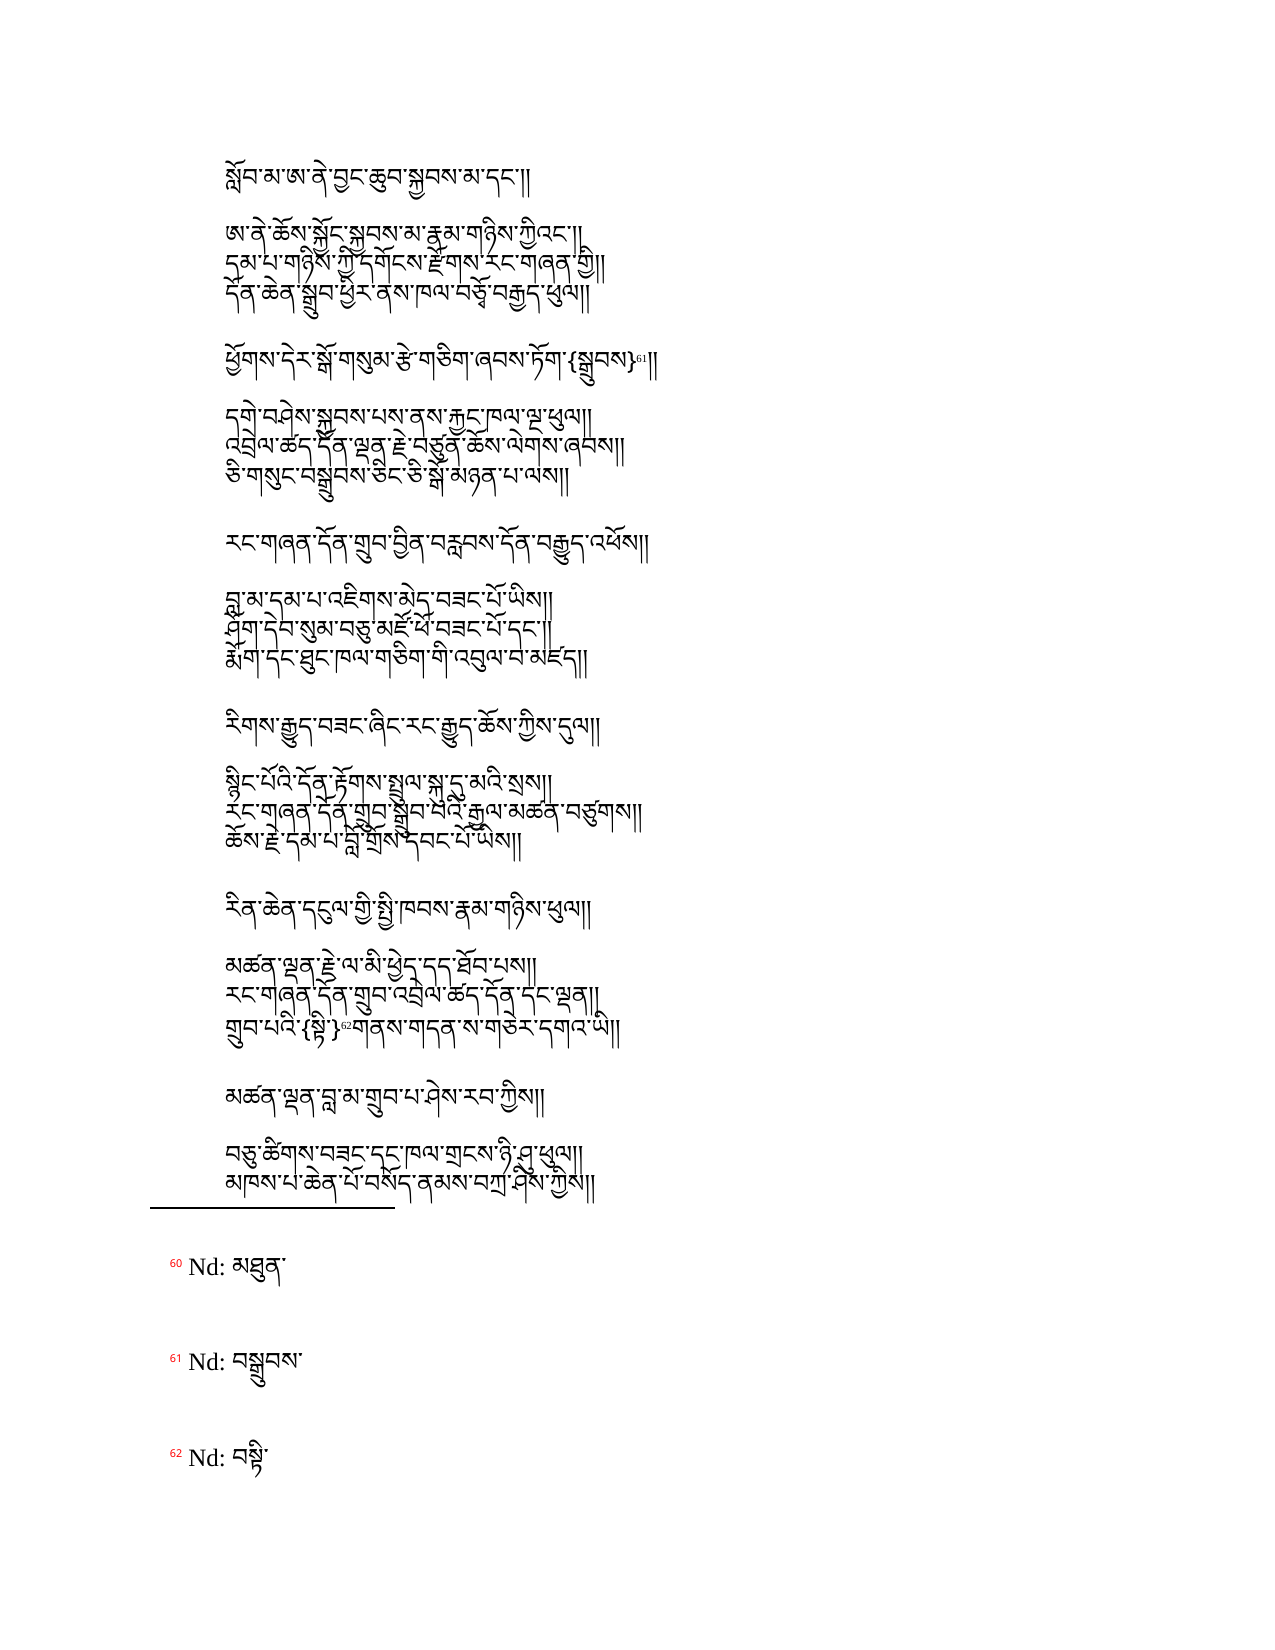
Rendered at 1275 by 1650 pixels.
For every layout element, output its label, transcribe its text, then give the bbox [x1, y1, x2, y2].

text གྲུབ་པའི་{སྟི་}གནས་གདན་ས་གཅེར་དགའ་ཡི།། [225, 1010, 1050, 1044]
text བཅུ་ཚིགས་བཟང་དང་ཁལ་གྲངས་ཉི་ཤུ་ཕུལ།། [225, 1140, 1050, 1169]
text ཆོས་རྗེ་དམ་པ་བློ་གྲོས་དབང་པོ་ཡིས།། [406, 827, 1050, 857]
text སློབ་མ་ཨ་ནེ་བྱང་ཆུབ་སྐྱབས་མ་དང་།། [225, 150, 1050, 220]
text རིན་ཆེན་དངུལ་གྱི་སྤྱི་ཁབས་རྣམ་གཉིས་ཕུལ།། [225, 882, 1050, 952]
text རང་གཞན་དོན་གྲུབ་བྱིན་བརླབས་དོན་བརྒྱུད་འཕོས།། [225, 516, 1050, 586]
text འབྲེལ་ཚད་དོན་ལྡན་རྗེ་བཙུན་ཆོས་ལེགས་ཞབས།། [225, 432, 330, 462]
text བླ་མ་དམ་པ་འཇིགས་མེད་བཟང་པོ་ཡིས།། [225, 586, 1050, 615]
text སྙིང་པོའི་དོན་རྟོགས་སྤྲུལ་སྐུ་དུ་མའི་སྲས།། [225, 769, 1050, 798]
text འབྲེལ་ཚད་དོན་ལྡན་རྗེ་བཙུན་ཆོས་ལེགས་ཞབས།། [319, 432, 1050, 462]
text རང་གཞན་དོན་གྲུབ་སྒྲུབ་པའི་རྒྱལ་མཚན་བཙུགས།། [551, 798, 1050, 827]
text རང་གཞན་དོན་གྲུབ་སྒྲུབ་པའི་རྒྱལ་མཚན་བཙུགས།། [402, 798, 557, 827]
text ཨ་ནེ་ཆོས་སྐྱོང་སྐྱབས་མ་རྣམ་གཉིས་ཀྱིའང་།། [225, 220, 1050, 249]
text མཚན་[page My-507b]ལྡན་བླ་མ་གྲུབ་པ་ཤེས་རབ་ཀྱིས།། [225, 1069, 1050, 1140]
text དོན་ཆེན་སྒྲུབ་ཕྱིར་ནས་ཁལ་བཅྭོ་བརྒྱད་ཕུལ།། [225, 279, 1050, 308]
text རང་གཞན་དོན་གྲུབ་འབྲེལ་ཚད་དོན་དང་ལྡན།། [523, 981, 1050, 1010]
text རིགས་རྒྱུད་བཟང་ཞིང་རང་རྒྱུད་ཆོས་ཀྱིས་དུལ།། [225, 699, 1050, 769]
text མཁས་པ་ཆེན་པོ་བསོད་ནམས་བཀྲ་ཤིས་ཀྱིས།། [225, 1169, 1050, 1198]
text ཅི་གསུང་བསྒྲུབས་ཅིང་ཅི་སྒོ་མཉན་པ་ལས།། [225, 462, 1050, 491]
text རང་གཞན་དོན་གྲུབ་སྒྲུབ་པའི་རྒྱལ་མཚན་བཙུགས།། [225, 798, 406, 827]
text ཤོག་དེབ་སུམ་བཅུ་མཛོ་ཕོ་བཟང་པོ་དང་།། [225, 615, 1050, 644]
text ཆོས་རྗེ་དམ་པ་བློ་གྲོས་དབང་པོ་ཡིས།། [225, 827, 417, 857]
text རང་གཞན་དོན་གྲུབ་འབྲེལ་ཚད་དོན་དང་ལྡན།། [225, 981, 534, 1010]
text ཕྱོགས་དེར་སྒོ་གསུམ་རྩེ་གཅིག་ཞབས་ཏོག་{སྒྲུབས}།། [225, 333, 1050, 403]
text མཚན་ལྡན་རྗེ་ལ་མི་ཕྱེད་དད་ཐོབ་པས།། [225, 952, 1050, 981]
text དམ་པ་གཉིས་ཀྱི་དགོངས་རྫོགས་རང་གཞན་གྱི།། [225, 249, 1050, 279]
text རྨོག་དང་ཐུང་ཁལ་གཅིག་གི་འབུལ་བ་མཛད།། [225, 644, 1050, 674]
text དགེ་བཤེས་སྐྱབས་པས་ནས་རྐྱང་ཁལ་ལྔ་ཕུལ།། [225, 403, 1050, 432]
